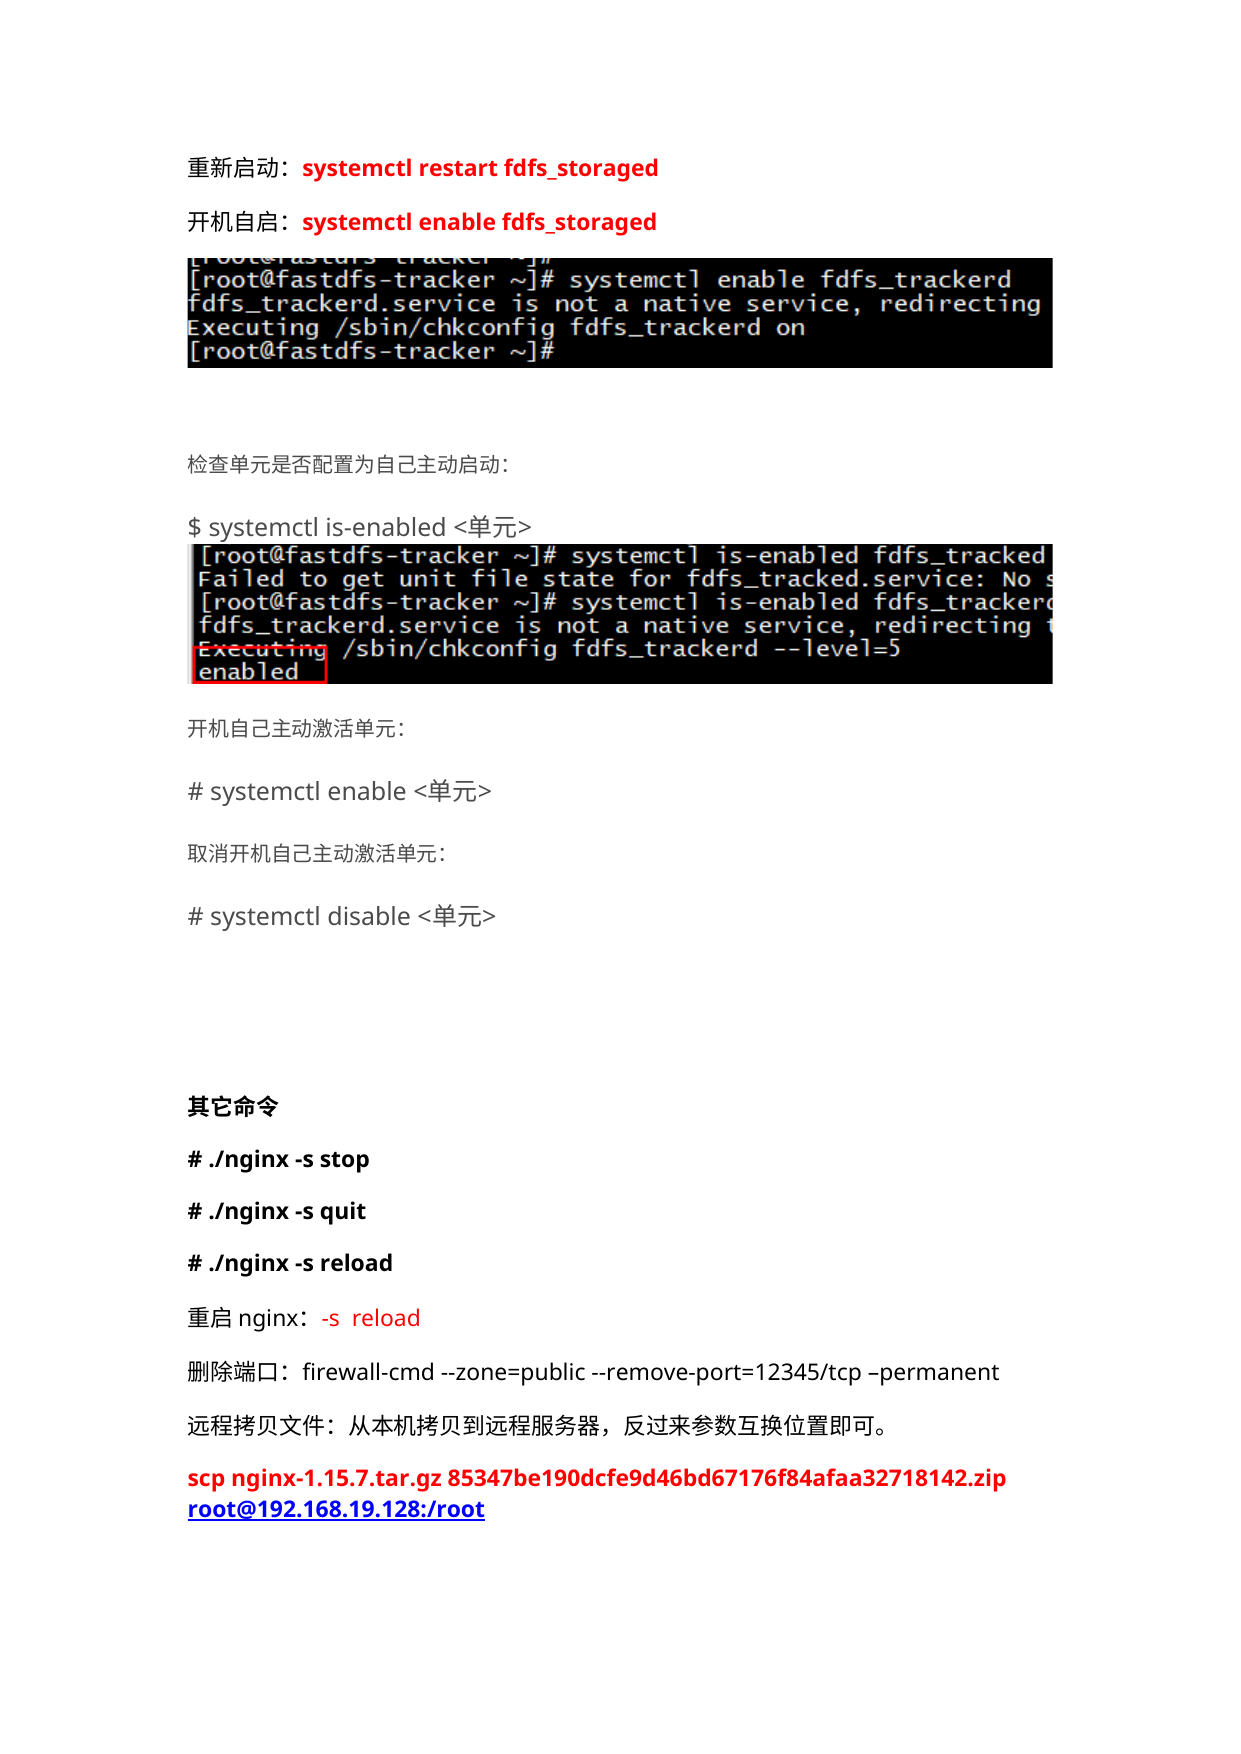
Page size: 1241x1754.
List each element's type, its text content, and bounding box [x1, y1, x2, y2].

text 其它命令 [187, 1089, 1053, 1122]
text # systemctl disable <单元> [187, 897, 1053, 933]
picture [187, 258, 1053, 368]
text 检查单元是否配置为自己主动启动： [187, 448, 1053, 479]
text 重新启动：systemctl restart fdfs_storaged [187, 150, 1053, 183]
text # ./nginx -s quit [187, 1195, 1053, 1226]
text $ systemctl is-enabled <单元> [187, 508, 1053, 544]
picture [187, 544, 1053, 684]
text 删除端口：firewall-cmd --zone=public --remove-port=12345/tcp –permanent [187, 1353, 1053, 1387]
text # systemctl enable <单元> [187, 772, 1053, 808]
text 开机自己主动激活单元： [187, 712, 1053, 743]
text 开机自启：systemctl enable fdfs_storaged [187, 204, 1053, 237]
text 远程拷贝文件：从本机拷贝到远程服务器，反过来参数互换位置即可。 [187, 1408, 1053, 1441]
text scp nginx-1.15.7.tar.gz 85347be190dcfe9d46bd67176f84afaa32718142.zip root@192.168.19.128:/root [187, 1462, 1053, 1524]
text 取消开机自己主动激活单元： [187, 837, 1053, 867]
text 重启nginx：-s reload [187, 1299, 1053, 1333]
text # ./nginx -s stop [187, 1143, 1053, 1174]
text # ./nginx -s reload [187, 1247, 1053, 1278]
